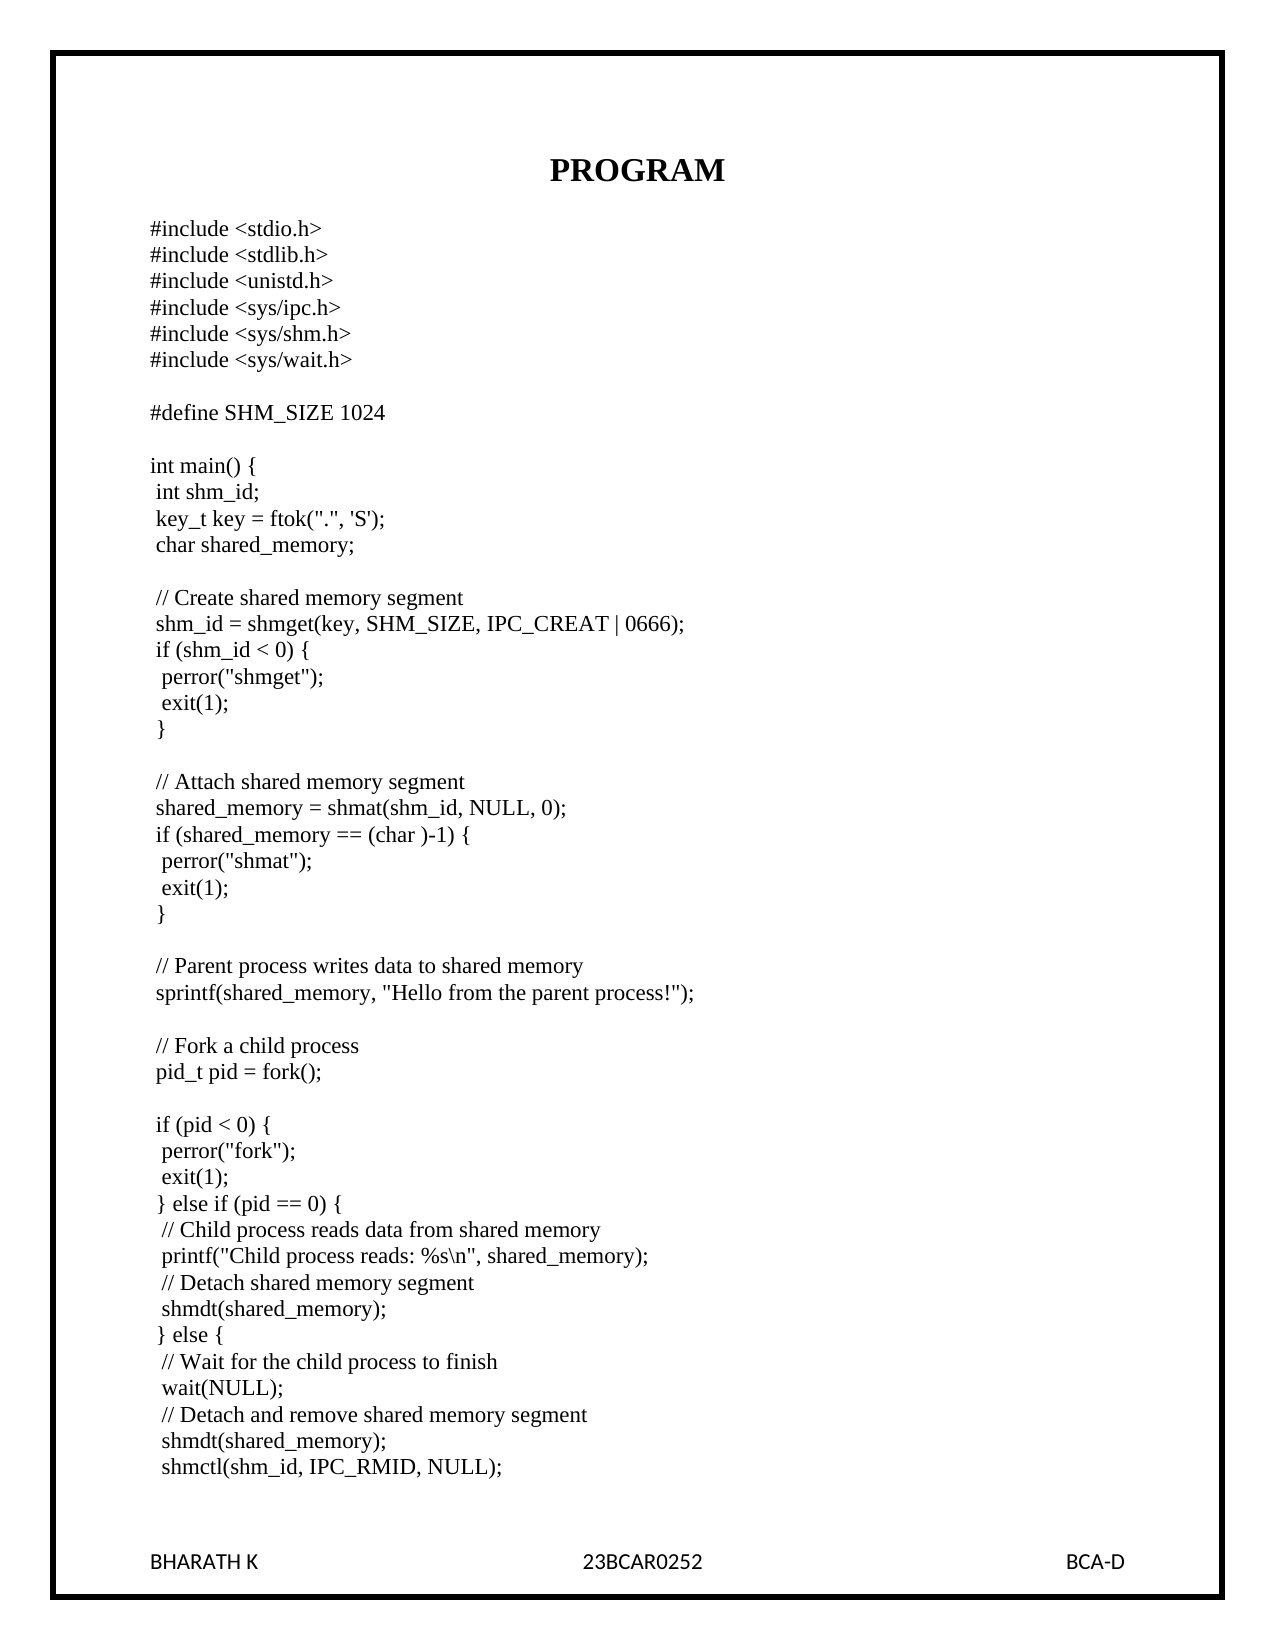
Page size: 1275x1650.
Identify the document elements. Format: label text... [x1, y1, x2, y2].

text shmctl(shm_id, IPC_RMID, NULL); [150, 1453, 1125, 1480]
text exit(1); [150, 873, 1125, 900]
text // Create shared memory segment [150, 584, 1125, 610]
text if (shared_memory == (char )-1) { [150, 821, 1125, 847]
text if (pid < 0) { [150, 1111, 1125, 1137]
text // Parent process writes data to shared memory [150, 953, 1125, 979]
text #include <stdio.h> [150, 188, 1125, 241]
text pid_t pid = fork(); [150, 1058, 1125, 1084]
text } [150, 715, 1125, 742]
text key_t key = ftok(".", 'S'); [150, 504, 1125, 531]
text #include <unistd.h> [150, 267, 1125, 294]
text if (shm_id < 0) { [150, 636, 1125, 663]
text // Fork a child process [150, 1032, 1125, 1058]
text sprintf(shared_memory, "Hello from the parent process!"); [150, 979, 1125, 1005]
text // Attach shared memory segment [150, 768, 1125, 794]
text int main() { [150, 452, 1125, 478]
text exit(1); [150, 689, 1125, 715]
text shmdt(shared_memory); [150, 1295, 1125, 1322]
text char shared_memory; [150, 531, 1125, 557]
text shm_id = shmget(key, SHM_SIZE, IPC_CREAT | 0666); [150, 610, 1125, 636]
text // Child process reads data from shared memory [150, 1216, 1125, 1242]
text } [150, 900, 1125, 926]
text // Detach and remove shared memory segment [150, 1401, 1125, 1427]
text PROGRAM [150, 150, 1125, 188]
text printf("Child process reads: %s\n", shared_memory); [150, 1242, 1125, 1269]
text #include <sys/ipc.h> [150, 294, 1125, 320]
text perror("shmget"); [150, 663, 1125, 689]
text // Wait for the child process to finish [150, 1348, 1125, 1374]
text shmdt(shared_memory); [150, 1427, 1125, 1453]
text perror("shmat"); [150, 847, 1125, 873]
text int shm_id; [150, 478, 1125, 504]
text perror("fork"); [150, 1137, 1125, 1163]
text #define SHM_SIZE 1024 [150, 399, 1125, 426]
text } else { [150, 1322, 1125, 1348]
text shared_memory = shmat(shm_id, NULL, 0); [150, 794, 1125, 821]
text #include <sys/wait.h> [150, 346, 1125, 373]
text #include <sys/shm.h> [150, 320, 1125, 346]
text // Detach shared memory segment [150, 1269, 1125, 1295]
text exit(1); [150, 1163, 1125, 1190]
text } else if (pid == 0) { [150, 1190, 1125, 1216]
text #include <stdlib.h> [150, 241, 1125, 267]
text wait(NULL); [150, 1374, 1125, 1401]
